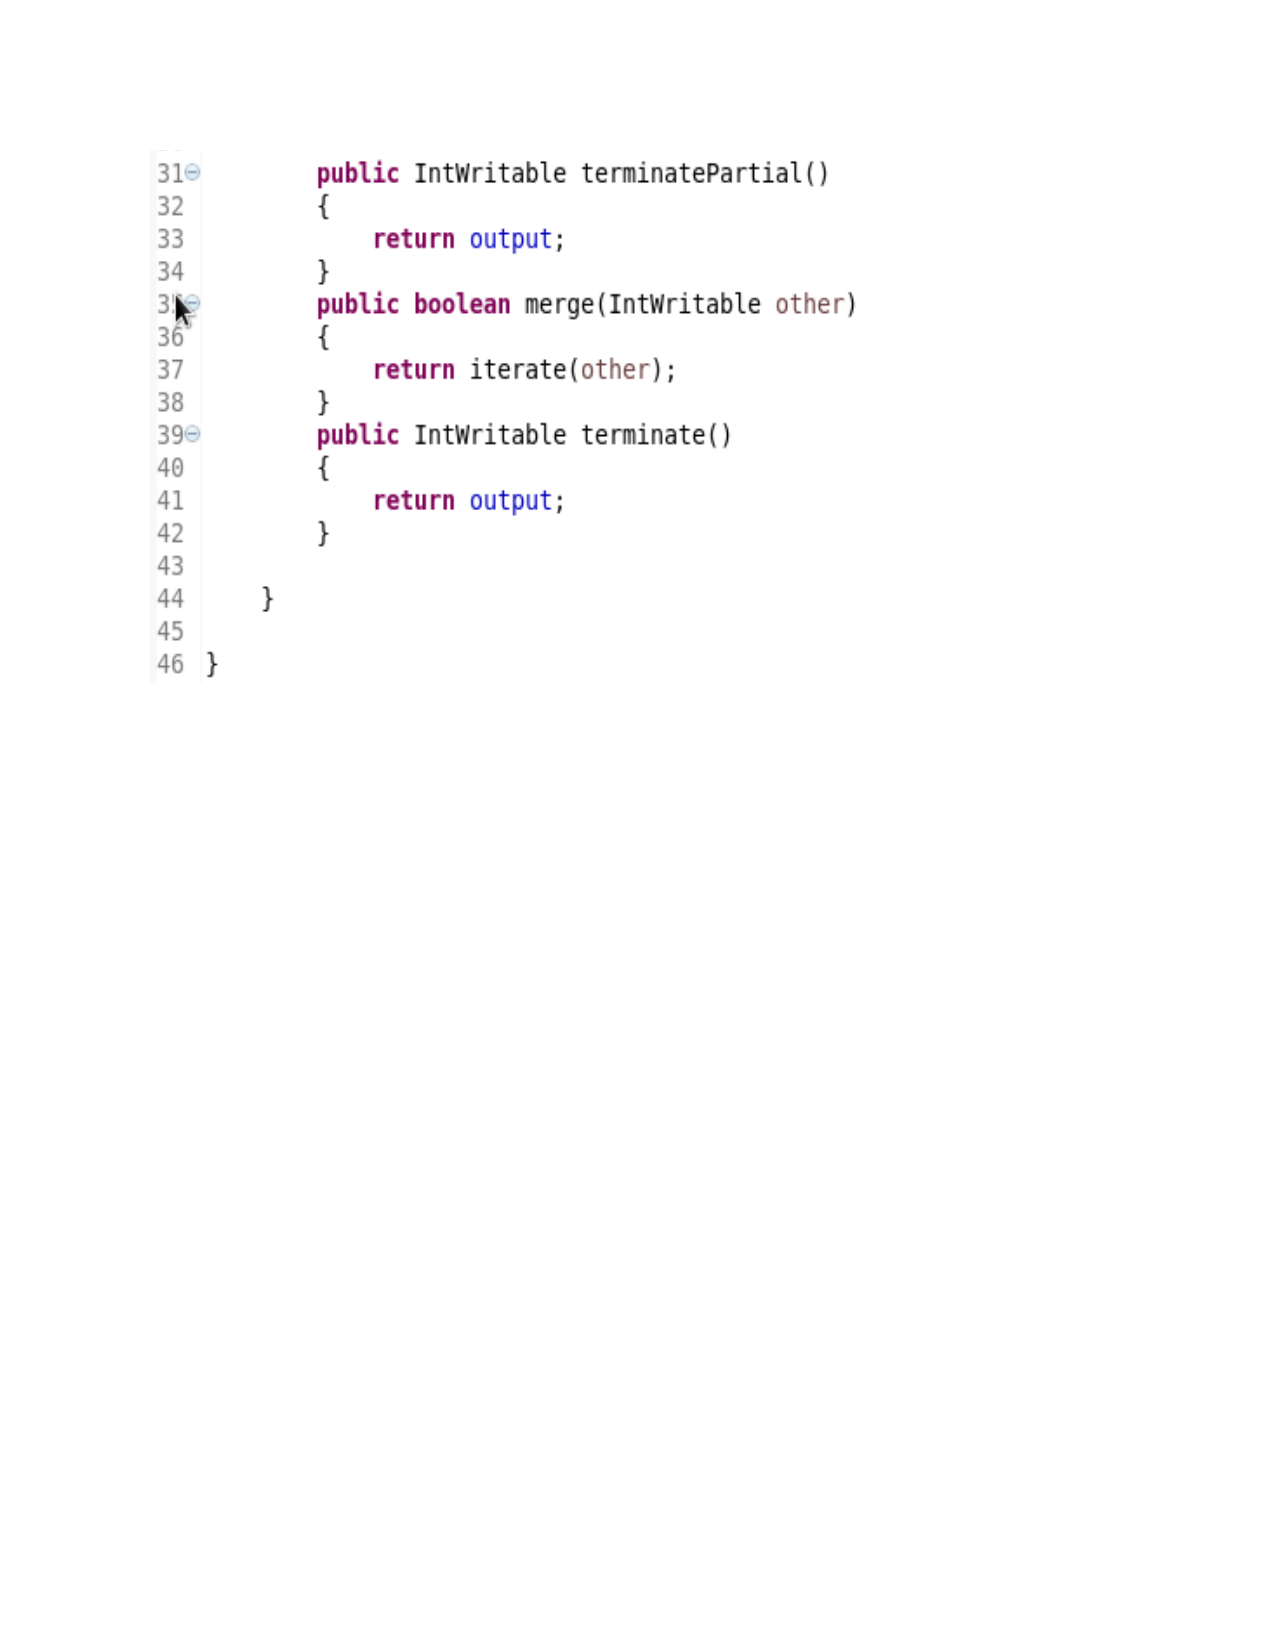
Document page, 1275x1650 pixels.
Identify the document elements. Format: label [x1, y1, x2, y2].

picture [150, 150, 1241, 683]
